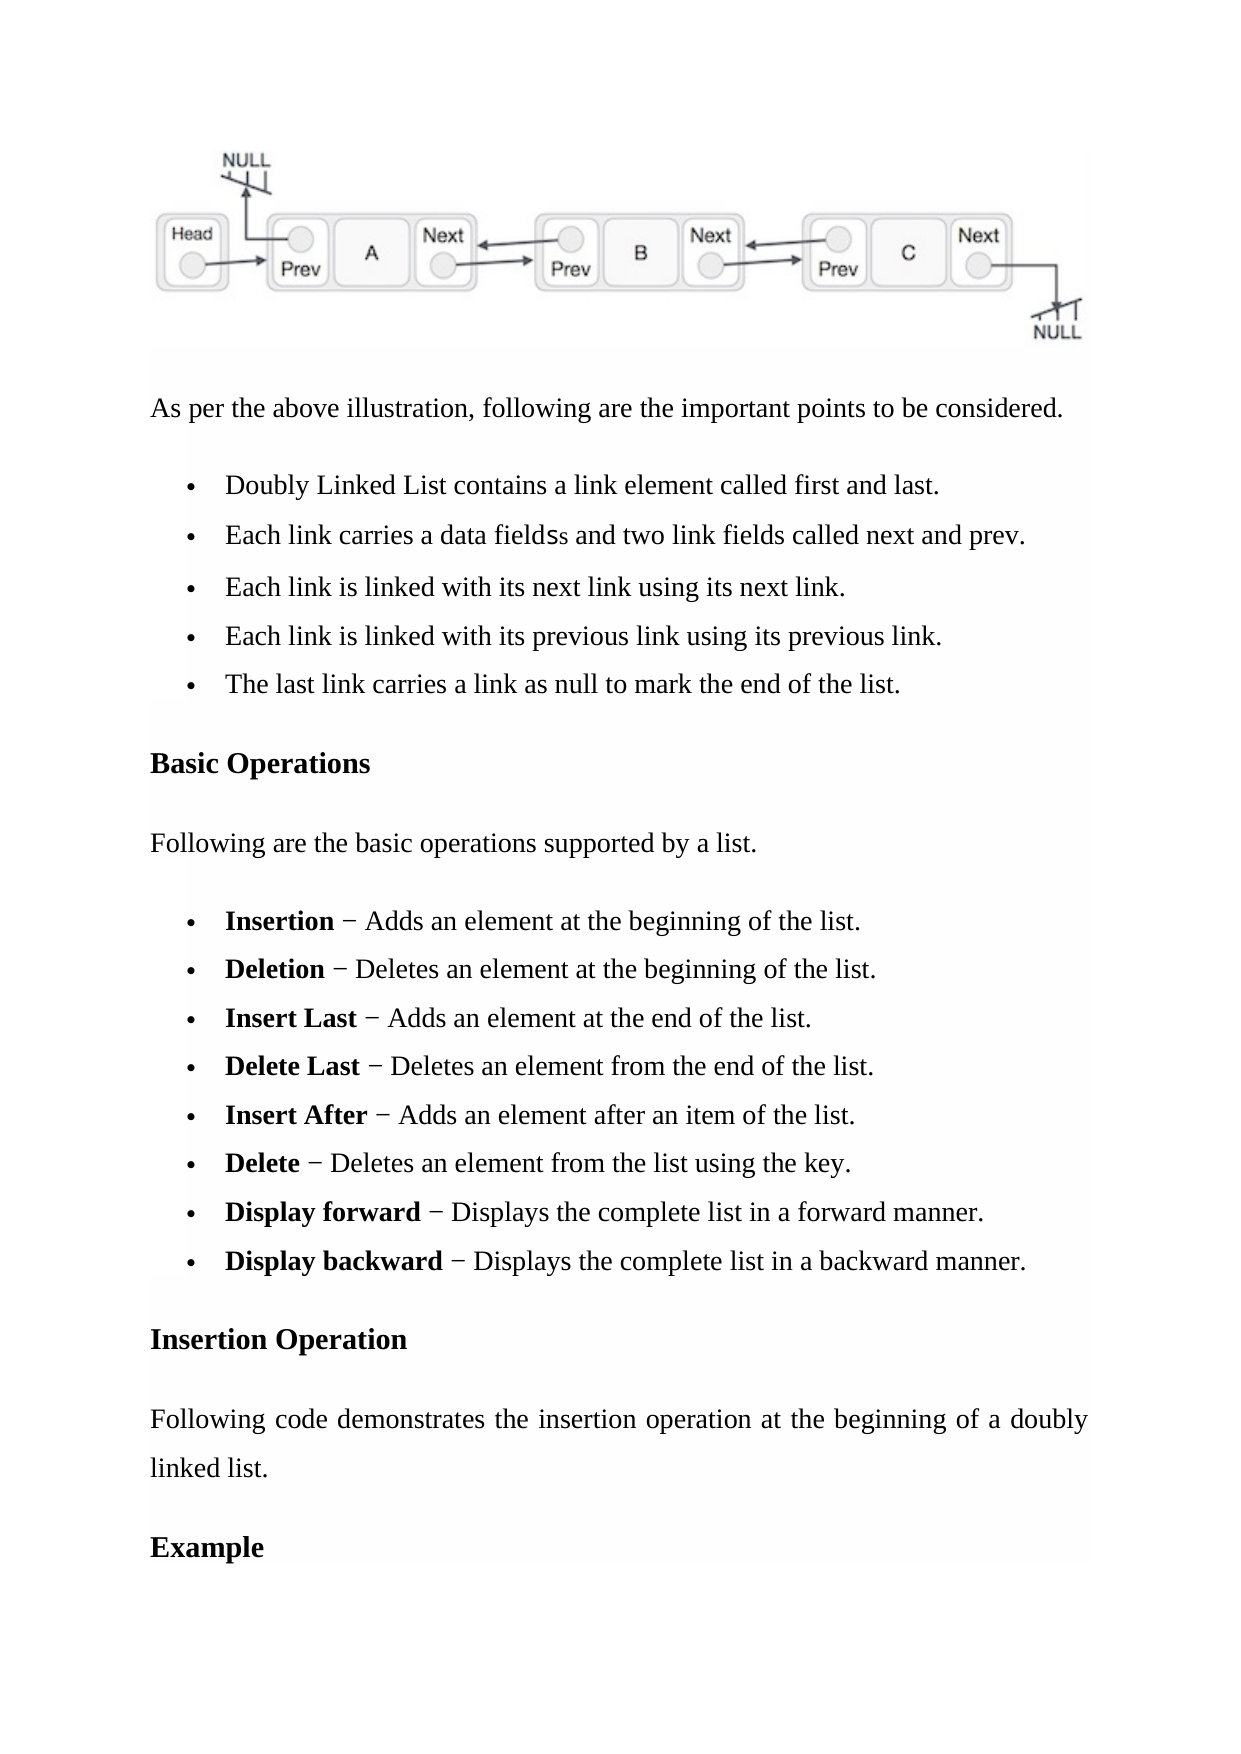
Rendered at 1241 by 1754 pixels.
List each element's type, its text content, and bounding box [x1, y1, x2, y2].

picture [150, 150, 1088, 348]
text Following code demonstrates the insertion operation at the beginning of a doubly linked list. [150, 1402, 1090, 1483]
list Delete Last − Deletes an element from the end of the list. [187, 1049, 1090, 1082]
text Following are the basic operations supported by a list. [150, 826, 1090, 858]
list Each link carries a data fieldss and two link fields called next and prev. [187, 517, 1090, 552]
list Each link is linked with its previous link using its previous link. [187, 619, 1090, 651]
list Insert After − Adds an element after an item of the list. [187, 1098, 1090, 1130]
list Doubly Linked List contains a link element called first and last. [187, 468, 1090, 501]
list The last link carries a link as null to mark the end of the list. [187, 667, 1090, 700]
list Insert Last − Adds an element at the end of the list. [187, 1001, 1090, 1033]
list Each link is linked with its next link using its next link. [187, 570, 1090, 603]
list Display forward − Displays the complete list in a forward manner. [187, 1195, 1090, 1227]
text Basic Operations [150, 745, 1090, 780]
text As per the above illustration, following are the important points to be considered. [150, 391, 1090, 423]
text Example [150, 1529, 1090, 1563]
list Deletion − Deletes an element at the beginning of the list. [187, 952, 1090, 985]
list Insertion − Adds an element at the beginning of the list. [187, 904, 1090, 936]
text Insertion Operation [150, 1321, 1090, 1356]
list Display backward − Displays the complete list in a backward manner. [187, 1244, 1090, 1276]
list Delete − Deletes an element from the list using the key. [187, 1147, 1090, 1179]
